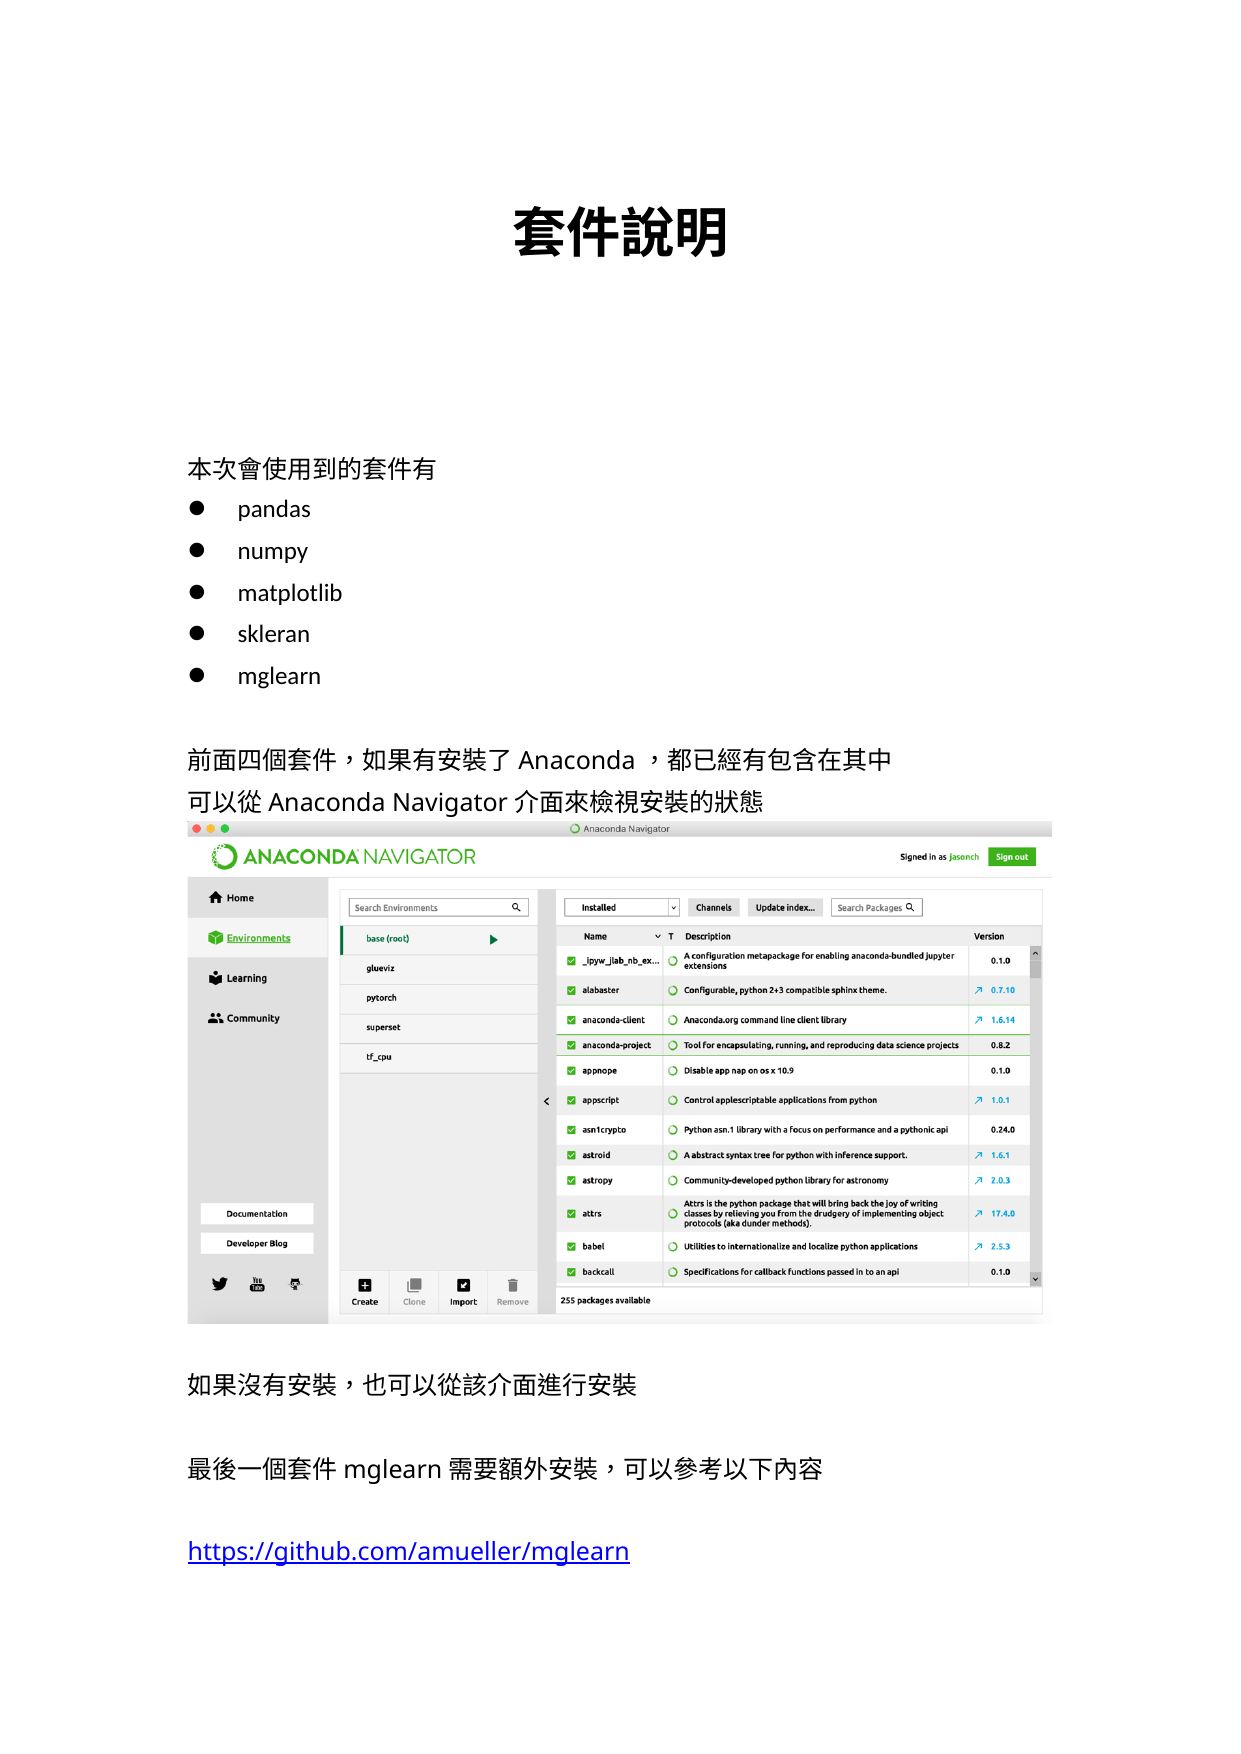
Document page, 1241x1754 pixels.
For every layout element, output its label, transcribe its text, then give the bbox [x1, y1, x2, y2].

text 可以從 Anaconda Navigator 介面來檢視安裝的狀態 [187, 780, 1053, 821]
list pandas [187, 488, 1053, 530]
picture [187, 821, 1053, 1324]
text 本次會使用到的套件有 [187, 446, 1053, 488]
text 前面四個套件，如果有安裝了 Anaconda ，都已經有包含在其中 [187, 738, 1053, 780]
list mglearn [187, 655, 1053, 696]
list matplotlib [187, 571, 1053, 613]
list skleran [187, 613, 1053, 655]
list numpy [187, 530, 1053, 571]
subtitle 套件說明 [187, 187, 1053, 271]
text 最後一個套件 mglearn 需要額外安裝，可以參考以下內容 [187, 1446, 1053, 1488]
text https://github.com/amueller/mglearn [187, 1530, 1053, 1571]
text 如果沒有安裝，也可以從該介面進行安裝 [187, 1363, 1053, 1405]
